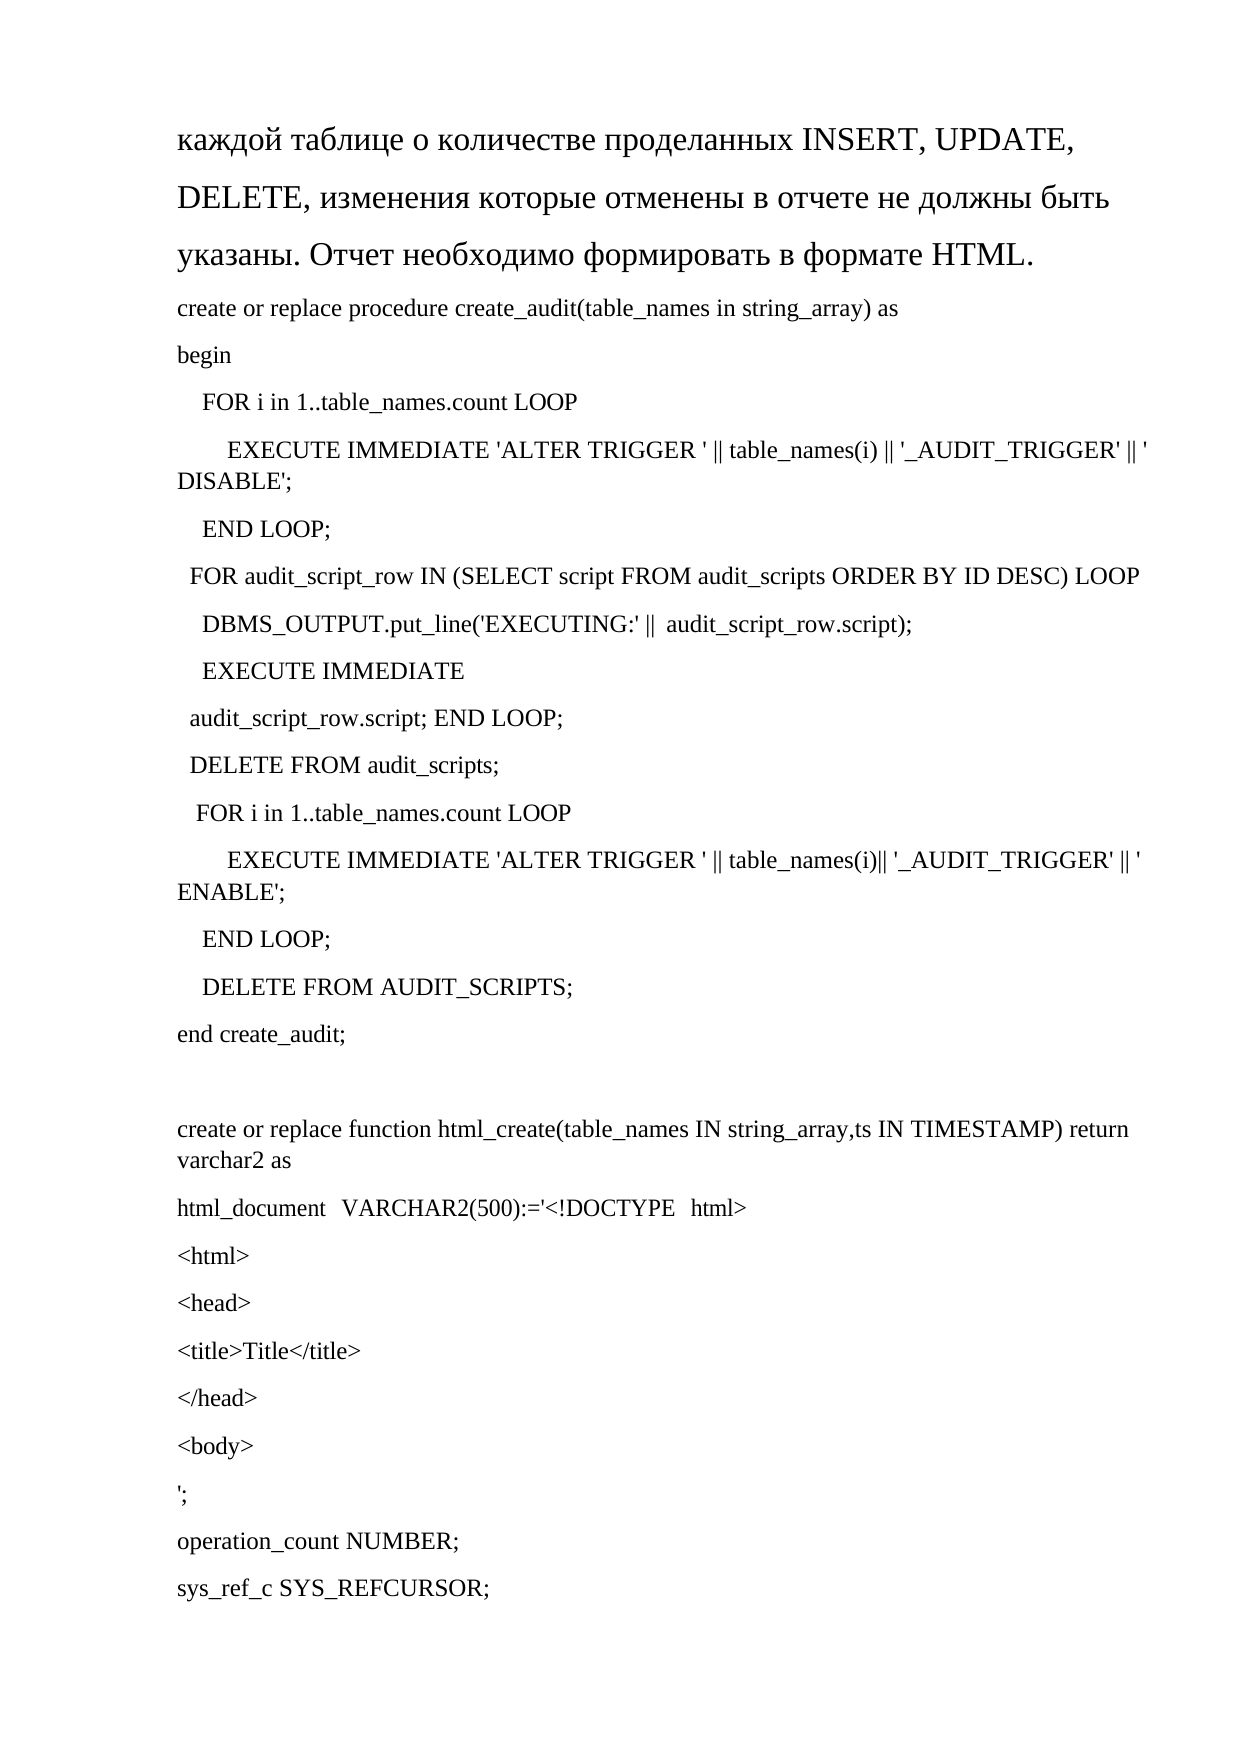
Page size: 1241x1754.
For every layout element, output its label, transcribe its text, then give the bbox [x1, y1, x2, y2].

text DELETE FROM AUDIT_SCRIPTS; [202, 972, 1171, 1001]
text EXECUTE IMMEDIATE 'ALTER TRIGGER ' || table_names(i) || '_AUDIT_TRIGGER' || ' DISABLE'; [177, 435, 1171, 495]
text FOR audit_script_row IN (SELECT script FROM audit_scripts ORDER BY ID DESC) LOOP DBMS_OUTPUT.put_line('EXECUTING:' || audit_script_row.script); [189, 561, 1171, 637]
text <title>Title</title> [177, 1336, 1171, 1365]
text EXECUTE IMMEDIATE 'ALTER TRIGGER ' || table_names(i)|| '_AUDIT_TRIGGER' || ' ENABLE'; [177, 846, 1171, 905]
text </head> [177, 1383, 1171, 1412]
text FOR i in 1..table_names.count LOOP [196, 798, 1171, 827]
text EXECUTE IMMEDIATE audit_script_row.script; END LOOP; [189, 656, 709, 732]
text FOR i in 1..table_names.count LOOP [202, 388, 1171, 416]
text html_document VARCHAR2(500):='<!DOCTYPE html> [177, 1193, 1171, 1222]
text end create_audit; [177, 1019, 1171, 1048]
text <html> [177, 1241, 1171, 1269]
text <body> '; [177, 1431, 257, 1507]
text operation_count NUMBER; sys_ref_c SYS_REFCURSOR; [177, 1526, 491, 1602]
text DELETE FROM audit_scripts; [189, 751, 1171, 779]
text каждой таблице о количестве проделанных INSERT, UPDATE, DELETE, изменения которые отменены в отчете не должны быть указаны. Отчет необходимо формировать в формате HTML. [177, 119, 1171, 273]
subtitle END LOOP; [202, 924, 1171, 953]
text <head> [177, 1288, 1171, 1317]
subtitle END LOOP; [202, 514, 1171, 542]
text create or replace procedure create_audit(table_names in string_array) as begin [177, 293, 945, 369]
text create or replace function html_create(table_names IN string_array,ts IN TIMESTAMP) return varchar2 as [177, 1114, 1171, 1174]
